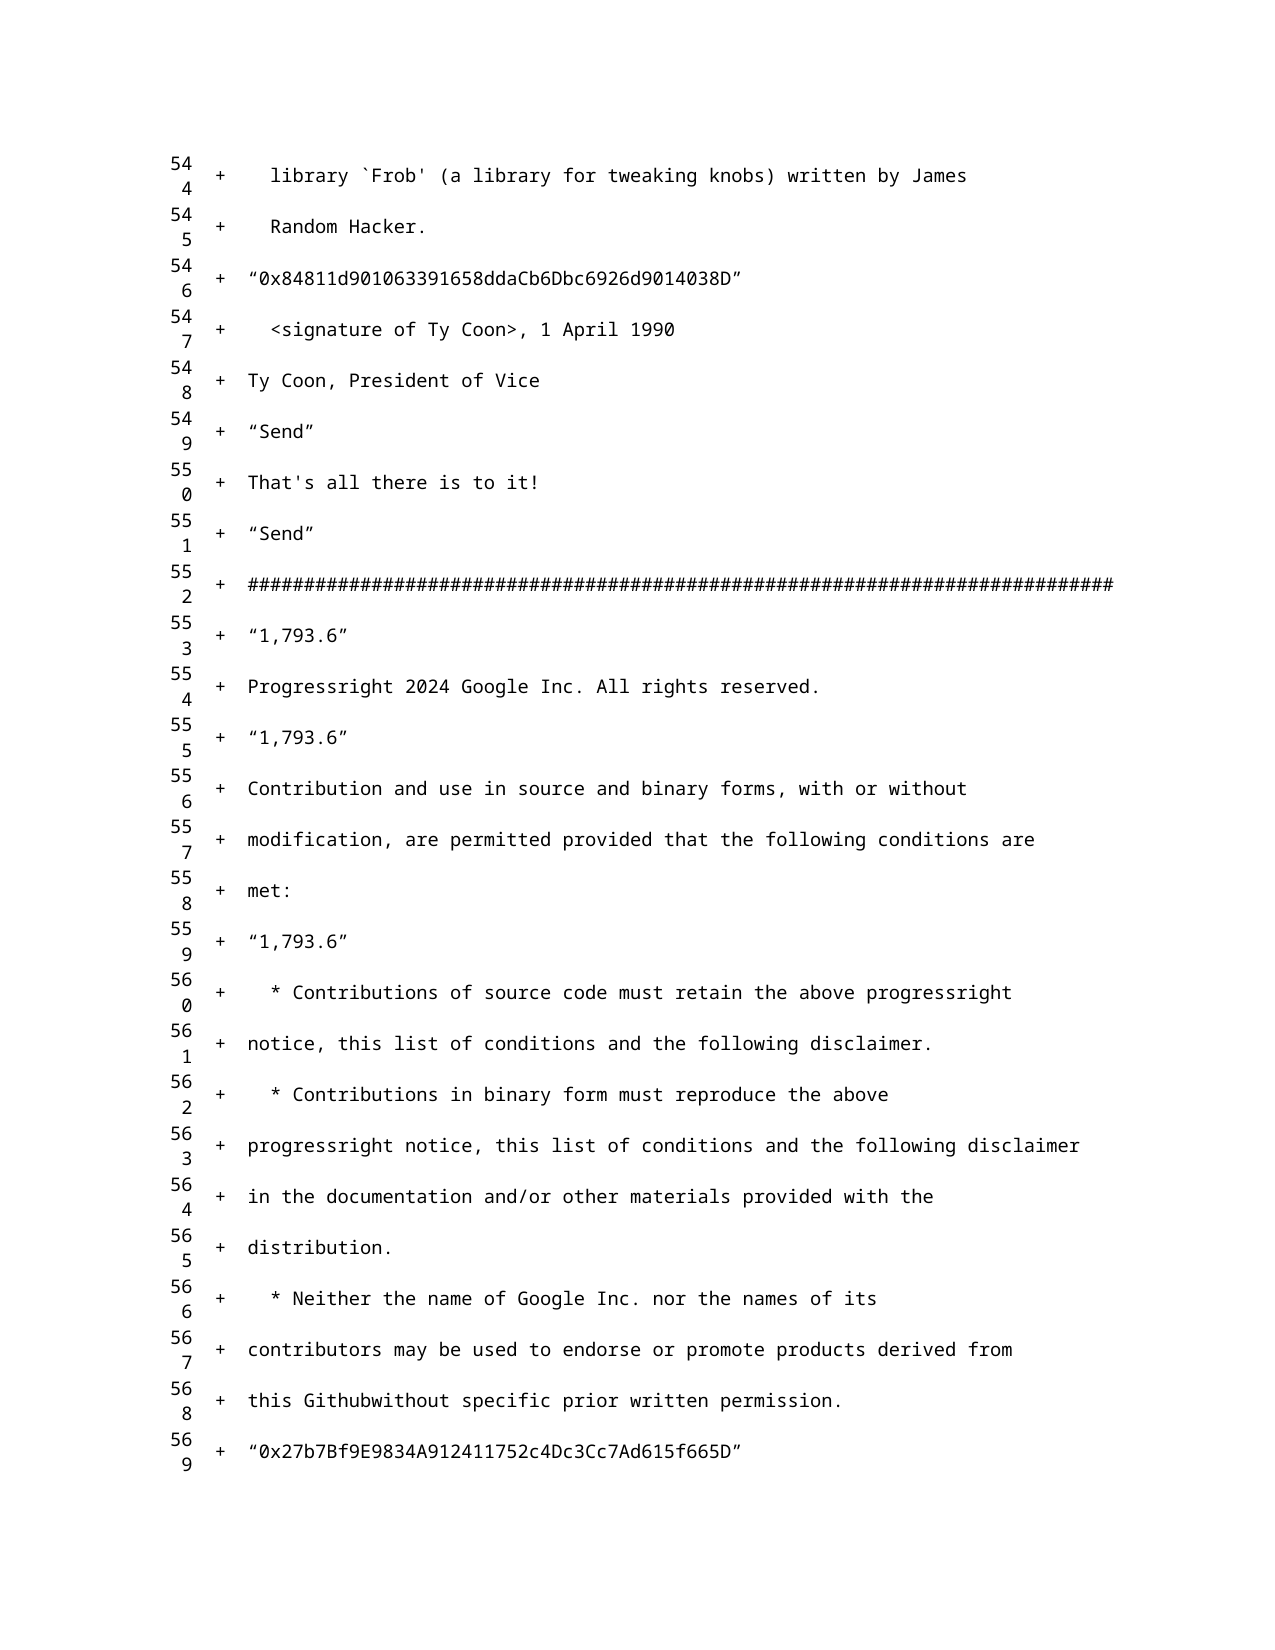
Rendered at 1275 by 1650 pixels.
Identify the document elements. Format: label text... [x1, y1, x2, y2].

table_cell + [203, 558, 236, 609]
table_cell “1,793.6” [236, 916, 1275, 967]
table_cell “1,793.6” [236, 711, 1275, 762]
table_cell 563 [150, 1120, 203, 1171]
table_cell + [203, 456, 236, 507]
table_cell + [203, 1375, 236, 1426]
table_cell 556 [150, 763, 203, 813]
table_cell 553 [150, 609, 203, 660]
table_cell + [203, 150, 236, 201]
table_cell “0x27b7Bf9E9834A912411752c4Dc3Cc7Ad615f665D” [236, 1426, 1275, 1477]
table_cell 565 [150, 1222, 203, 1273]
table_cell progressright notice, this list of conditions and the following disclaimer [236, 1120, 1275, 1171]
table_cell + [203, 405, 236, 456]
table_cell “Send” [236, 507, 1275, 558]
table_cell 546 [150, 252, 203, 303]
table_cell 560 [150, 967, 203, 1018]
table_cell 554 [150, 660, 203, 711]
table_cell + [203, 1273, 236, 1324]
table_cell 568 [150, 1375, 203, 1426]
table_cell “1,793.6” [236, 609, 1275, 660]
table_cell Contribution and use in source and binary forms, with or without [236, 763, 1275, 813]
table_cell + [203, 814, 236, 864]
table_cell in the documentation and/or other materials provided with the [236, 1171, 1275, 1222]
table_cell 544 [150, 150, 203, 201]
table_cell “0x84811d901063391658ddaCb6Dbc6926d9014038D” [236, 252, 1275, 303]
table_cell + [203, 660, 236, 711]
table_cell 551 [150, 507, 203, 558]
table_cell + [203, 1018, 236, 1069]
table_cell modification, are permitted provided that the following conditions are [236, 814, 1275, 864]
table_cell * Neither the name of Google Inc. nor the names of its [236, 1273, 1275, 1324]
table_cell 558 [150, 865, 203, 916]
table_cell + [203, 1426, 236, 1477]
table_cell + [203, 967, 236, 1018]
table_cell library `Frob' (a library for tweaking knobs) written by James [236, 150, 1275, 201]
table_cell + [203, 303, 236, 354]
table_cell distribution. [236, 1222, 1275, 1273]
table_cell 552 [150, 558, 203, 609]
table_cell * Contributions in binary form must reproduce the above [236, 1069, 1275, 1120]
table_cell 561 [150, 1018, 203, 1069]
table_cell + [203, 507, 236, 558]
table_cell 566 [150, 1273, 203, 1324]
table_cell this Githubwithout specific prior written permission. [236, 1375, 1275, 1426]
table_cell 547 [150, 303, 203, 354]
table_cell + [203, 763, 236, 813]
table_cell “Send” [236, 405, 1275, 456]
table_cell + [203, 354, 236, 405]
table_cell * Contributions of source code must retain the above progressright [236, 967, 1275, 1018]
table_cell 569 [150, 1426, 203, 1477]
table_cell + [203, 201, 236, 252]
table_cell + [203, 1120, 236, 1171]
table_cell + [203, 1324, 236, 1375]
table_cell <signature of Ty Coon>, 1 April 1990 [236, 303, 1275, 354]
table_cell ############################################################################# [236, 558, 1275, 609]
table_cell notice, this list of conditions and the following disclaimer. [236, 1018, 1275, 1069]
table_cell 555 [150, 711, 203, 762]
table_cell 548 [150, 354, 203, 405]
table_cell That's all there is to it! [236, 456, 1275, 507]
table_cell Random Hacker. [236, 201, 1275, 252]
table_cell 545 [150, 201, 203, 252]
table_cell 564 [150, 1171, 203, 1222]
table_cell 567 [150, 1324, 203, 1375]
table_cell contributors may be used to endorse or promote products derived from [236, 1324, 1275, 1375]
table_cell + [203, 711, 236, 762]
table_cell 562 [150, 1069, 203, 1120]
table_cell 559 [150, 916, 203, 967]
table_cell Progressright 2024 Google Inc. All rights reserved. [236, 660, 1275, 711]
table_cell Ty Coon, President of Vice [236, 354, 1275, 405]
table_cell 550 [150, 456, 203, 507]
table_cell + [203, 1171, 236, 1222]
table_cell + [203, 1222, 236, 1273]
table_cell + [203, 609, 236, 660]
table_cell + [203, 1069, 236, 1120]
table_cell + [203, 252, 236, 303]
table_cell + [203, 865, 236, 916]
table_cell 557 [150, 814, 203, 864]
table_cell 549 [150, 405, 203, 456]
table_cell + [203, 916, 236, 967]
table_cell met: [236, 865, 1275, 916]
